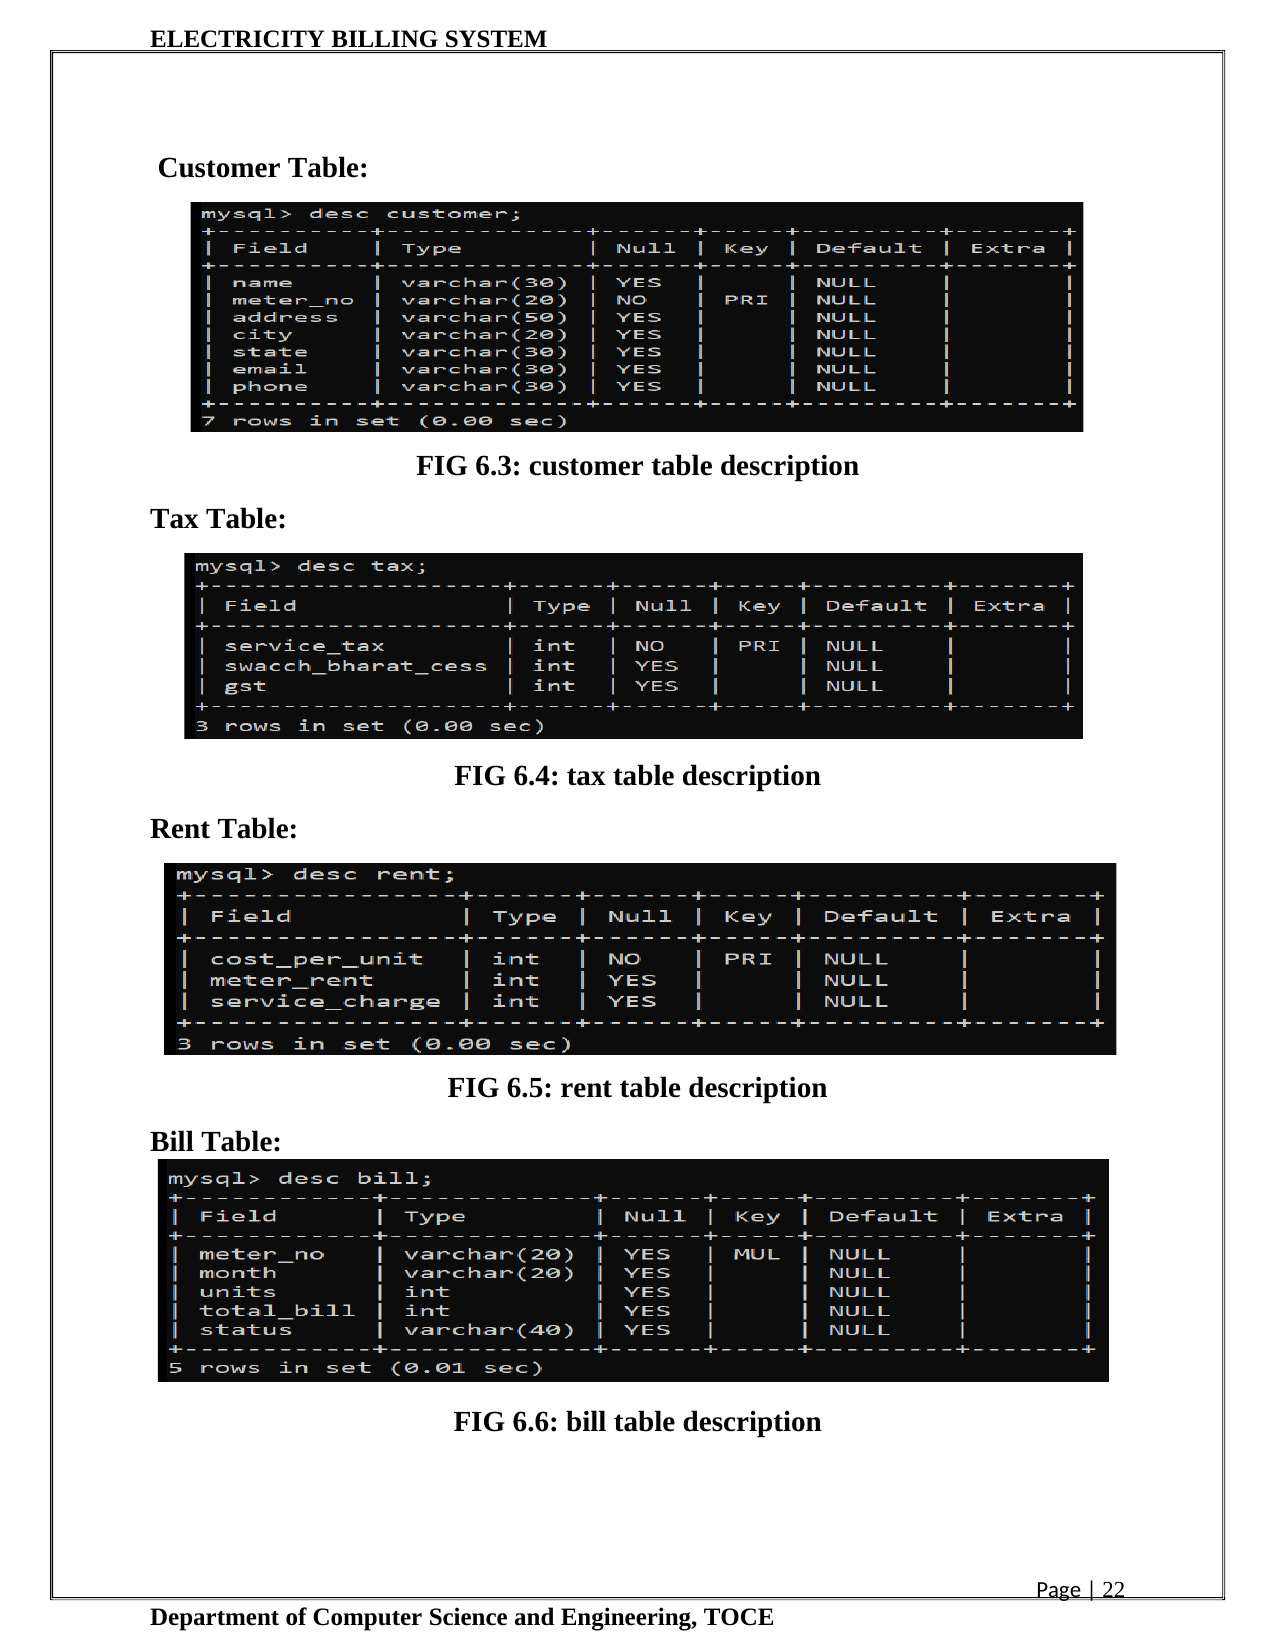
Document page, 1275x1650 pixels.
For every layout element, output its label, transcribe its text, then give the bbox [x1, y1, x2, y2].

subtitle FIG 6.3: customer table description [241, 432, 1034, 482]
subtitle FIG 6.4: tax table description [241, 758, 1034, 792]
text Rent Table: [150, 811, 1171, 844]
picture [184, 553, 1083, 739]
text Tax Table: [150, 501, 1171, 535]
picture [157, 1159, 1109, 1382]
text Customer Table: [157, 150, 1171, 183]
picture [190, 202, 1084, 432]
picture [164, 863, 1117, 1055]
subtitle FIG 6.6: bill table description [241, 1404, 1034, 1438]
text Bill Table: [150, 1124, 1171, 1157]
subtitle FIG 6.5: rent table description [241, 1055, 1034, 1104]
